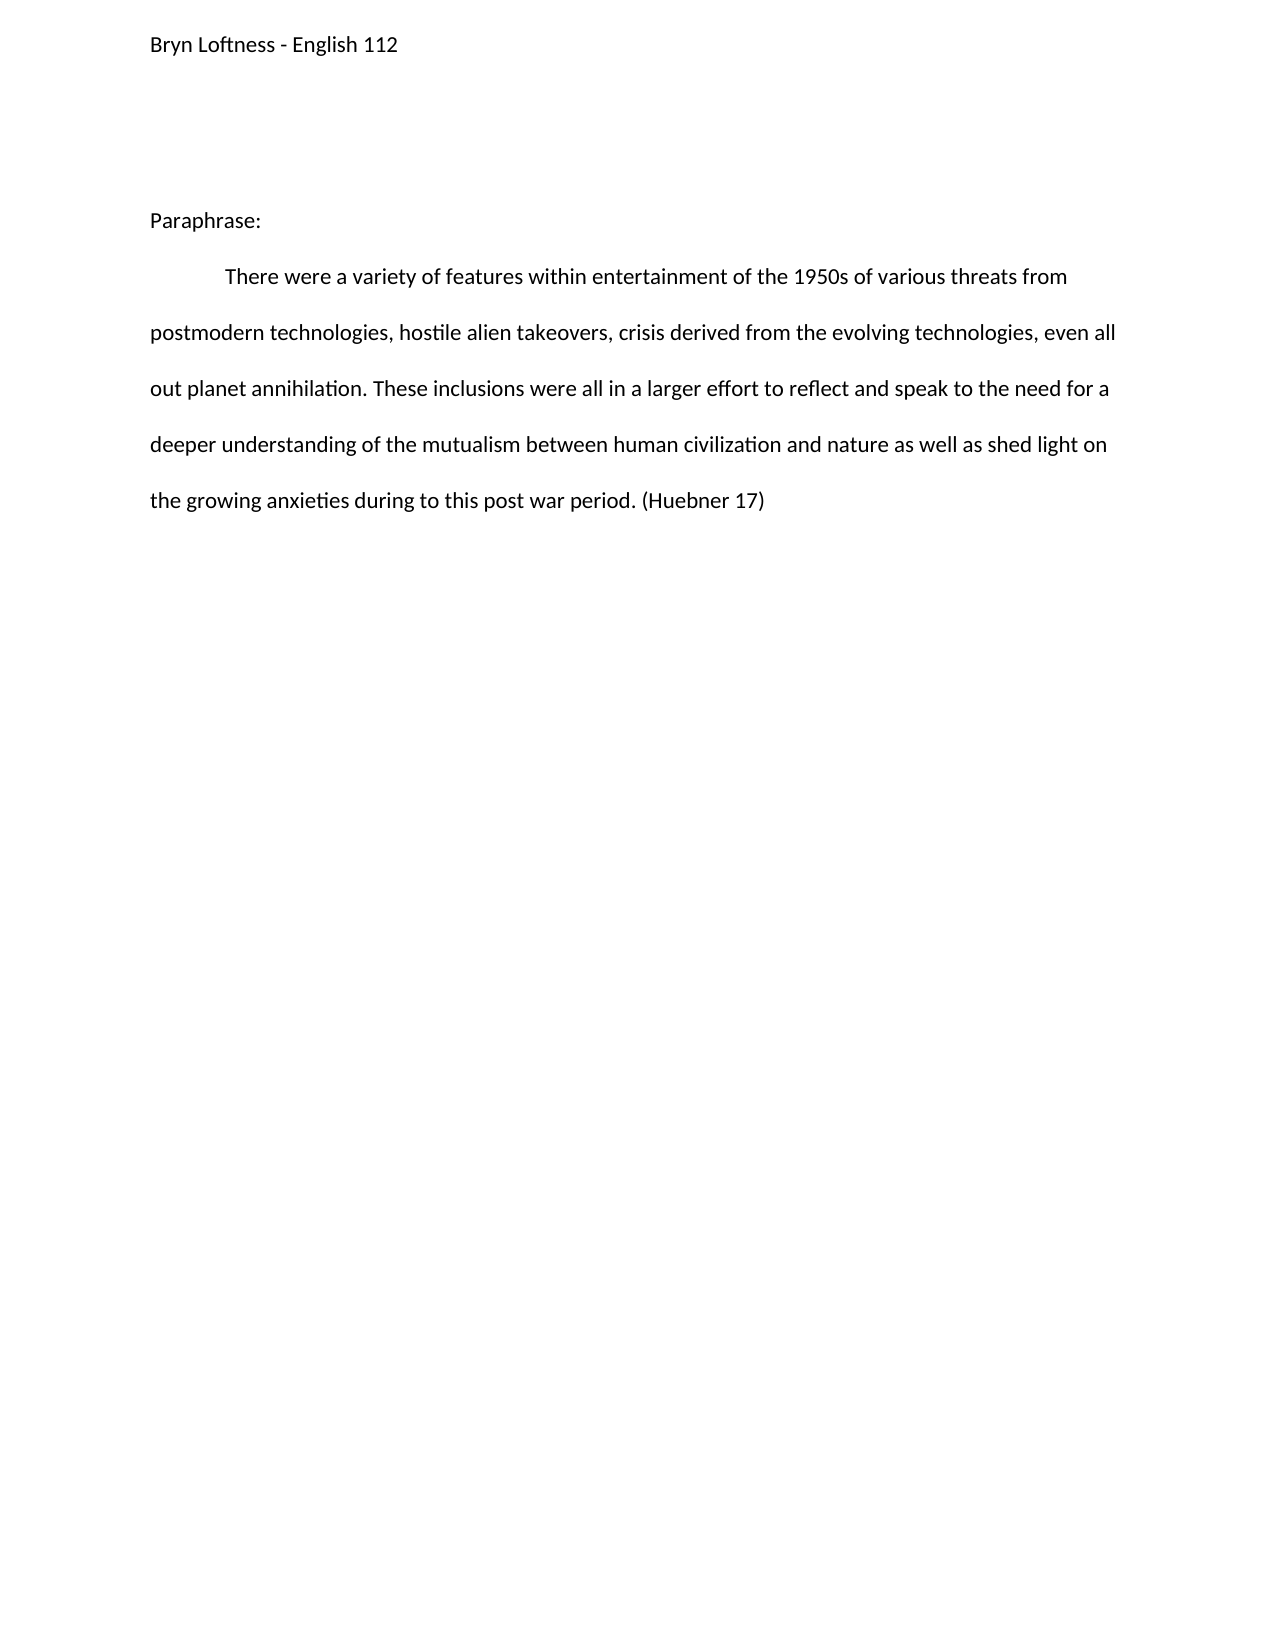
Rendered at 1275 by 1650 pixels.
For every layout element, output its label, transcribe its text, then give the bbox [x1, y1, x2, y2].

text There were a variety of features within entertainment of the 1950s of various threats from postmodern technologies, hostile alien takeovers, crisis derived from the evolving technologies, even all out planet annihilation. These inclusions were all in a larger effort to reflect and speak to the need for a deeper understanding of the mutualism between human civilization and nature as well as shed light on the growing anxieties during to this post war period. (Huebner 17) [150, 262, 1125, 514]
text Paraphrase: [150, 206, 1125, 234]
